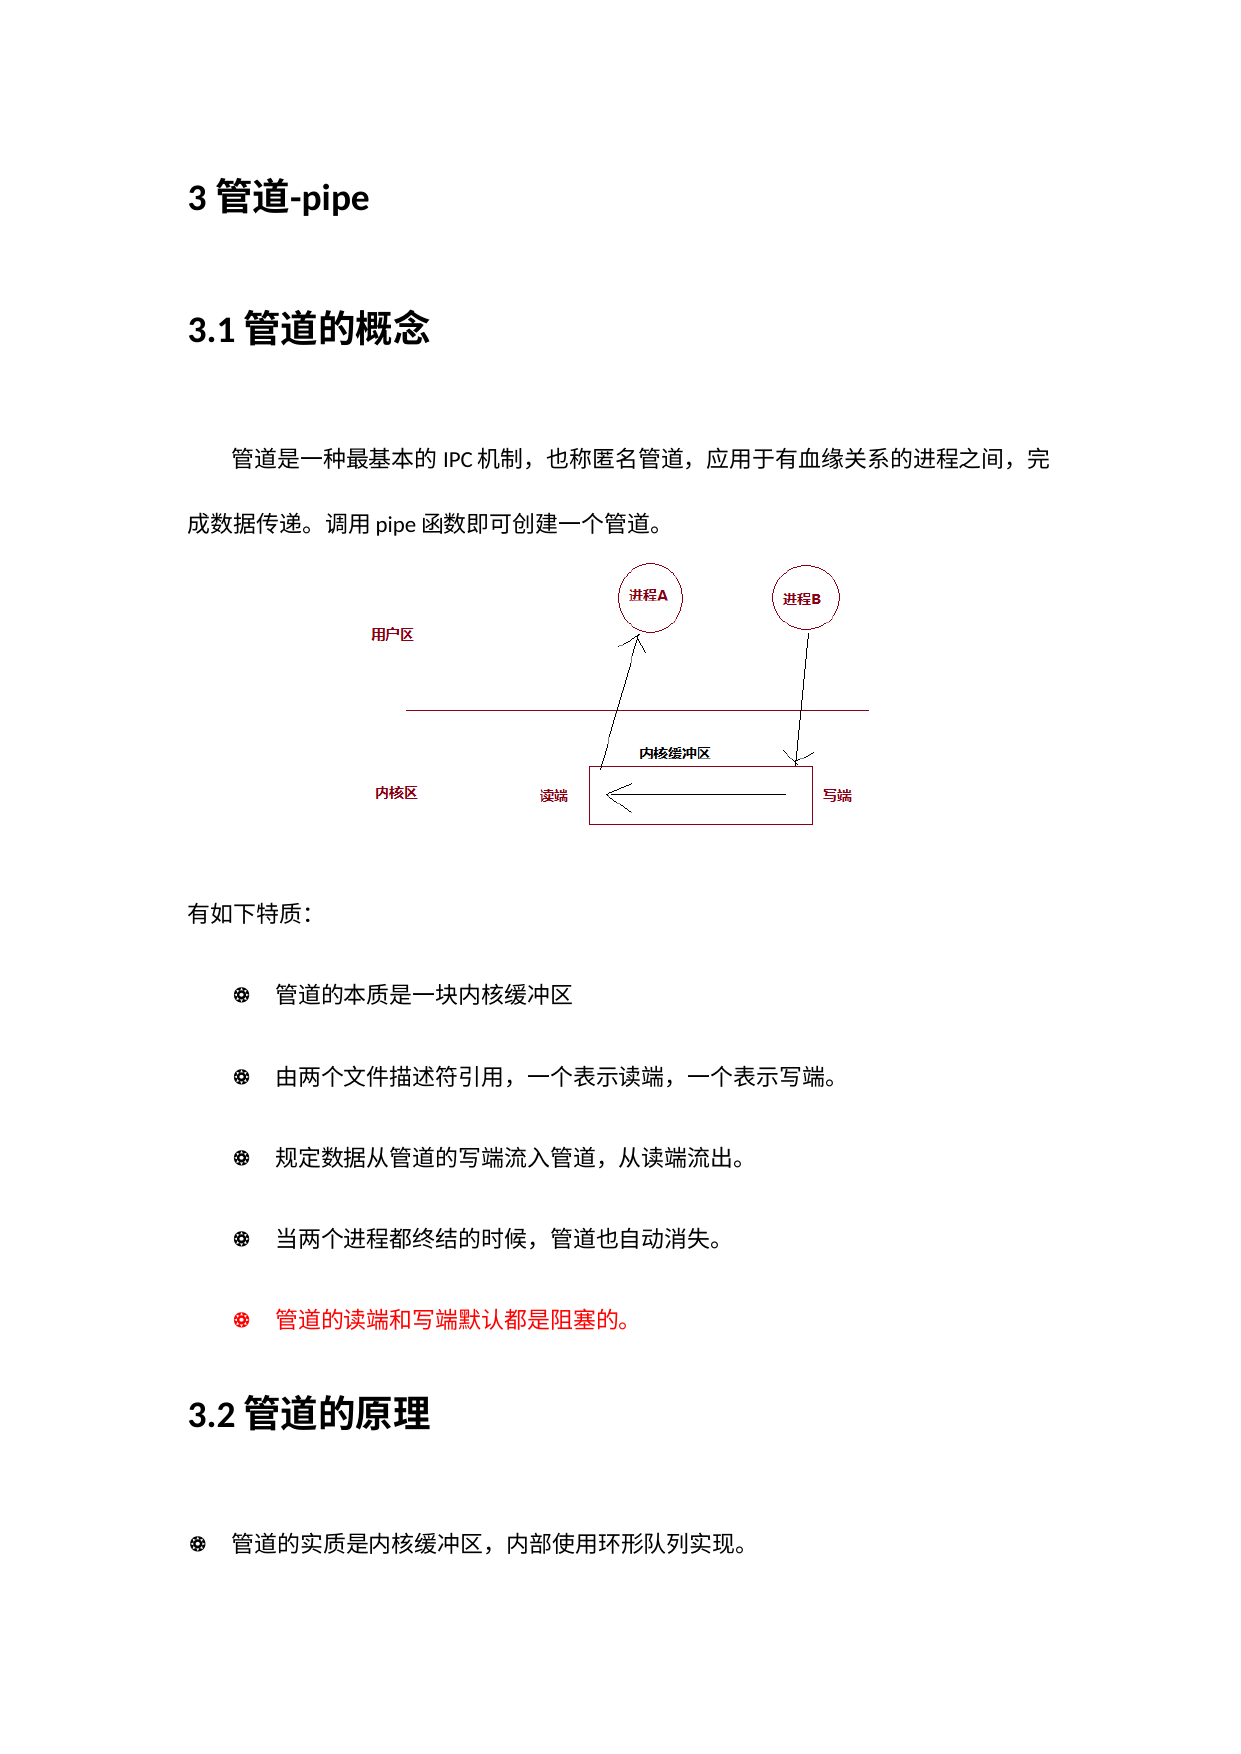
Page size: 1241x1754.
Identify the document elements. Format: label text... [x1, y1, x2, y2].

text 3.2管道的原理 [187, 1379, 1053, 1444]
list 管道的读端和写端默认都是阻塞的。 [231, 1287, 1053, 1352]
list 规定数据从管道的写端流入管道，从读端流出。 [231, 1124, 1053, 1189]
text 管道是一种最基本的IPC机制，也称匿名管道，应用于有血缘关系的进程之间，完成数据传递。调用pipe函数即可创建一个管道。 [187, 425, 1053, 555]
text 3.1管道的概念 [187, 294, 1053, 359]
list 当两个进程都终结的时候，管道也自动消失。 [231, 1205, 1053, 1270]
text 3 管道-pipe [187, 162, 1053, 227]
list 由两个文件描述符引用，一个表示读端，一个表示写端。 [231, 1043, 1053, 1108]
text 有如下特质： [187, 880, 1053, 945]
picture [363, 555, 877, 849]
list 管道的实质是内核缓冲区，内部使用环形队列实现。 [187, 1510, 1053, 1575]
list 管道的本质是一块内核缓冲区 [231, 962, 1053, 1027]
